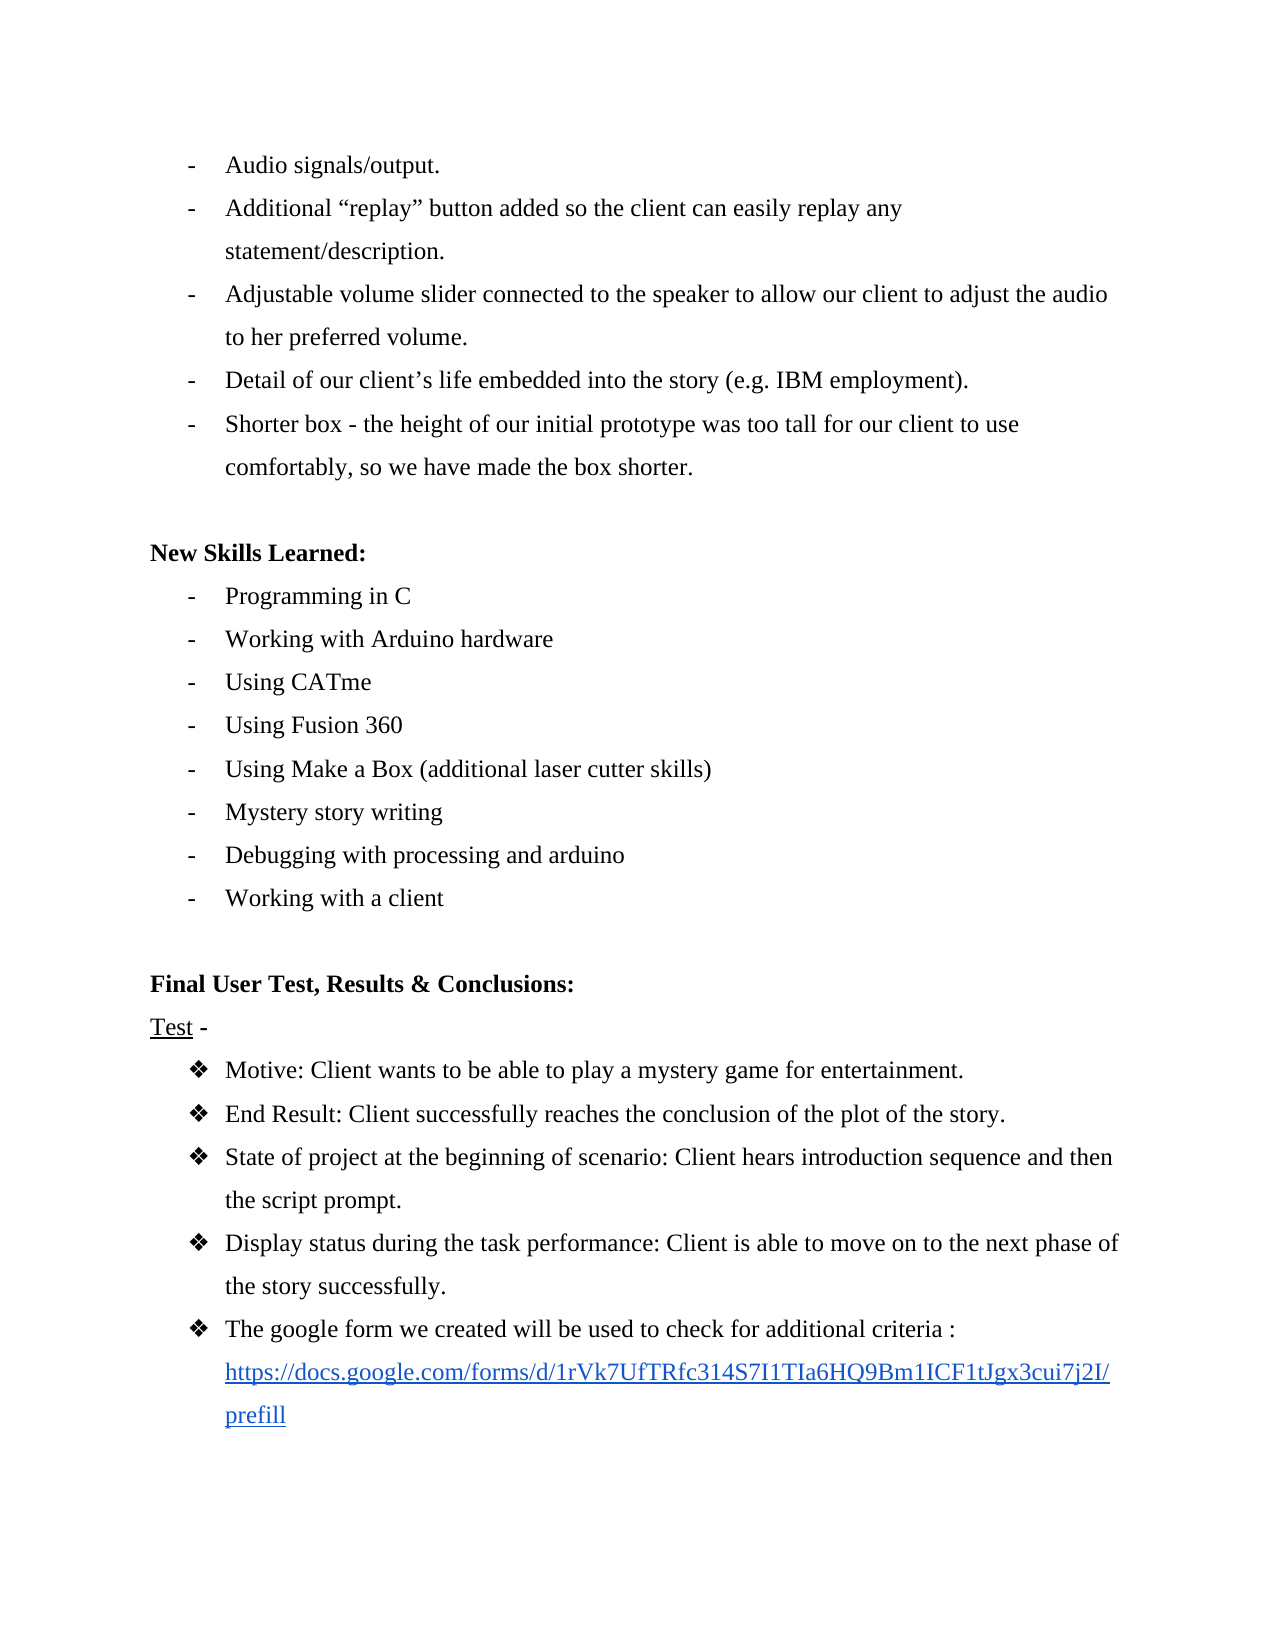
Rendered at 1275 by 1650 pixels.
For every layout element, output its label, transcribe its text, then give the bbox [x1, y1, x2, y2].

list Display status during the task performance: Client is able to move on to the next phase of the story successfully. [187, 1228, 1125, 1300]
list Audio signals/output. [187, 150, 1125, 179]
list Shorter box - the height of our initial prototype was too tall for our client to use comfortably, so we have made the box shorter. [187, 409, 1125, 481]
list Motive: Client wants to be able to play a mystery game for entertainment. [187, 1056, 1125, 1084]
list Working with a client [187, 883, 1125, 912]
list Using Fusion 360 [187, 711, 1125, 739]
list State of project at the beginning of scenario: Client hears introduction sequence and then the script prompt. [187, 1142, 1125, 1214]
text New Skills Learned: [150, 538, 1125, 567]
text Final User Test, Results & Conclusions: [150, 969, 1125, 998]
list Detail of our client’s life embedded into the story (e.g. IBM employment). [187, 366, 1125, 394]
list Debugging with processing and arduino [187, 840, 1125, 869]
list Adjustable volume slider connected to the speaker to allow our client to adjust the audio to her preferred volume. [187, 279, 1125, 351]
list Using Make a Box (additional laser cutter skills) [187, 754, 1125, 782]
list Working with Arduino hardware [187, 624, 1125, 653]
list Additional “replay” button added so the client can easily replay any statement/description. [187, 193, 1125, 265]
list Using CATme [187, 667, 1125, 696]
text Test - [150, 1012, 1125, 1041]
list The google form we created will be used to check for additional criteria : https://docs.google.com/forms/d/1rVk7UfTRfc314S7I1TIa6HQ9Bm1ICF1tJgx3cui7j2I/prefill [187, 1314, 1125, 1429]
list End Result: Client successfully reaches the conclusion of the plot of the story. [187, 1099, 1125, 1127]
list Programming in C [187, 581, 1125, 610]
list Mystery story writing [187, 797, 1125, 826]
